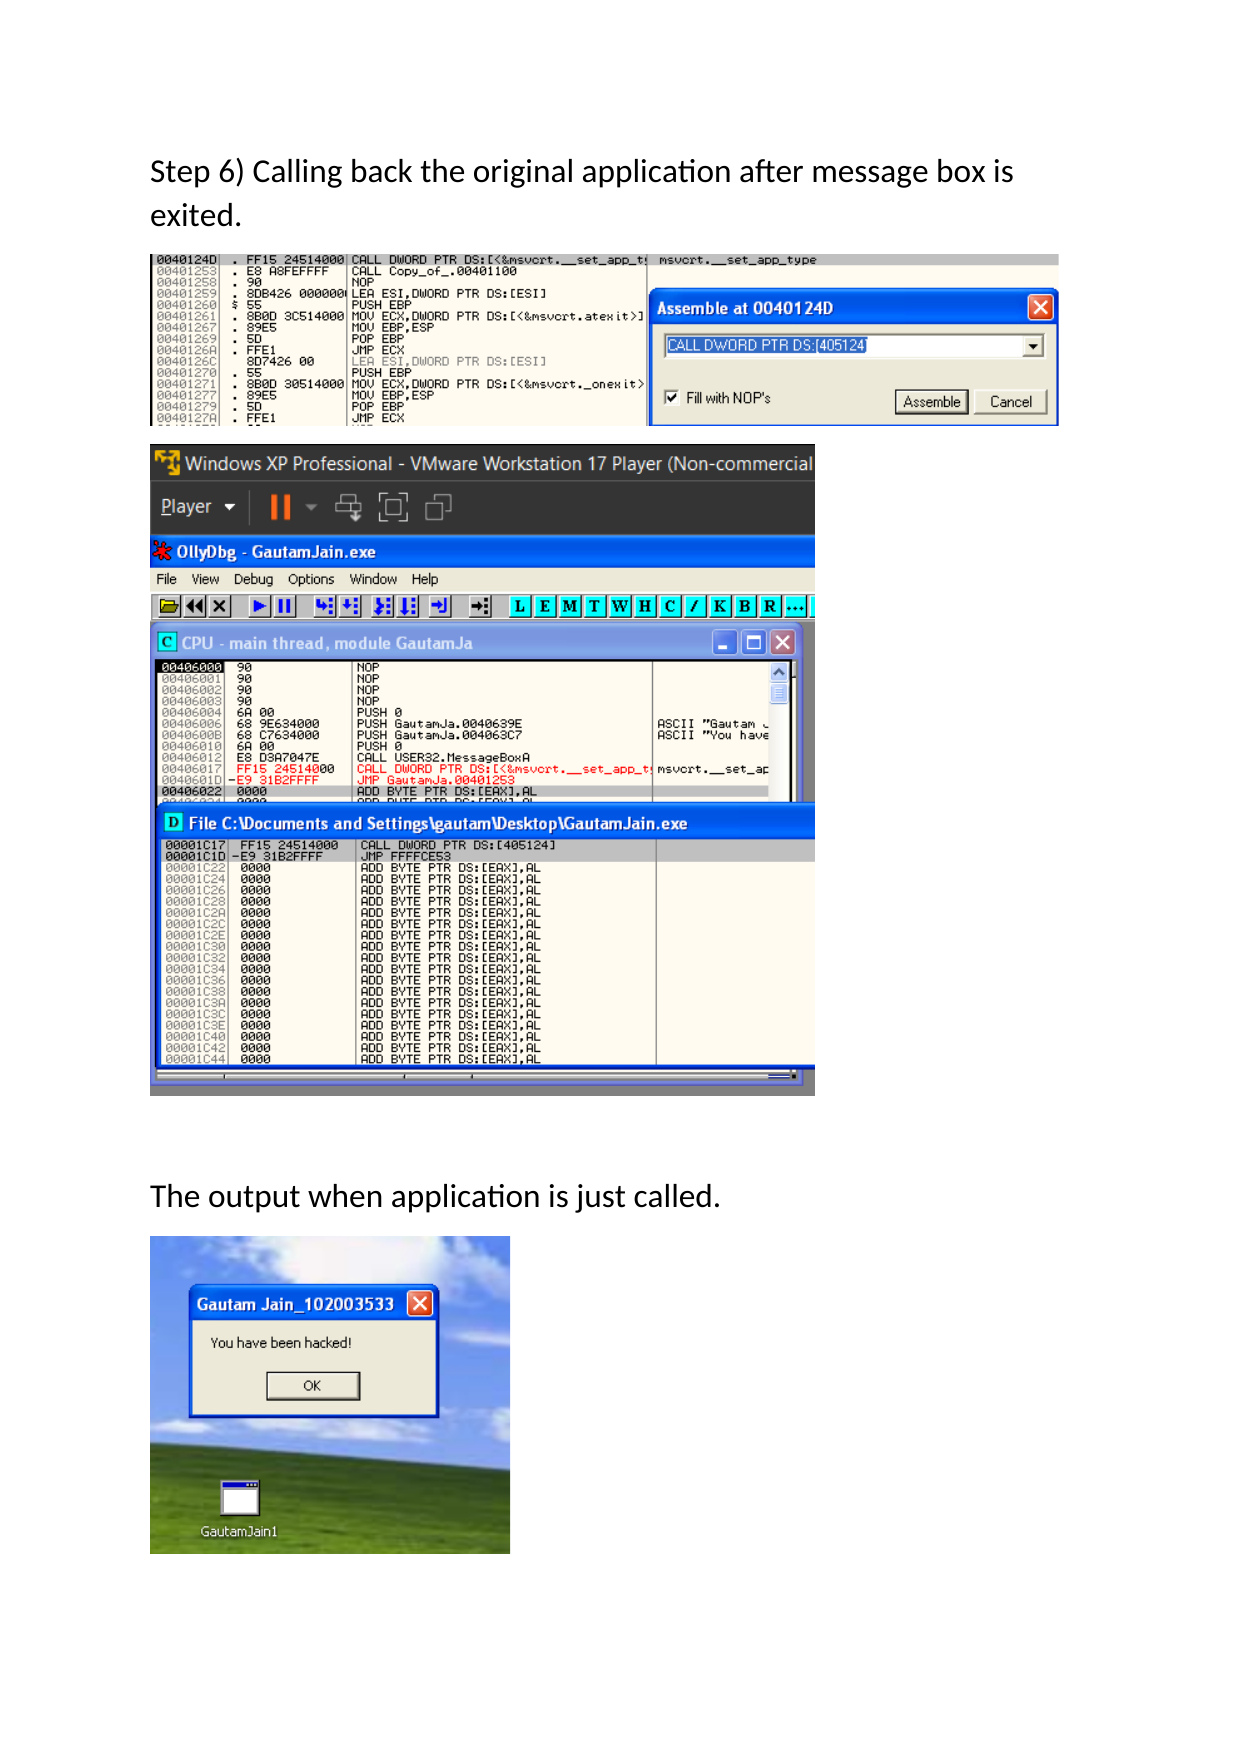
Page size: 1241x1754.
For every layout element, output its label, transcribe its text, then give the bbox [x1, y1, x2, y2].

text Step 6) Calling back the original application after message box is exited. [150, 150, 1090, 235]
text The output when application is just called. [150, 1175, 1090, 1216]
picture [150, 444, 815, 1096]
picture [150, 254, 1059, 426]
picture [150, 1236, 511, 1554]
